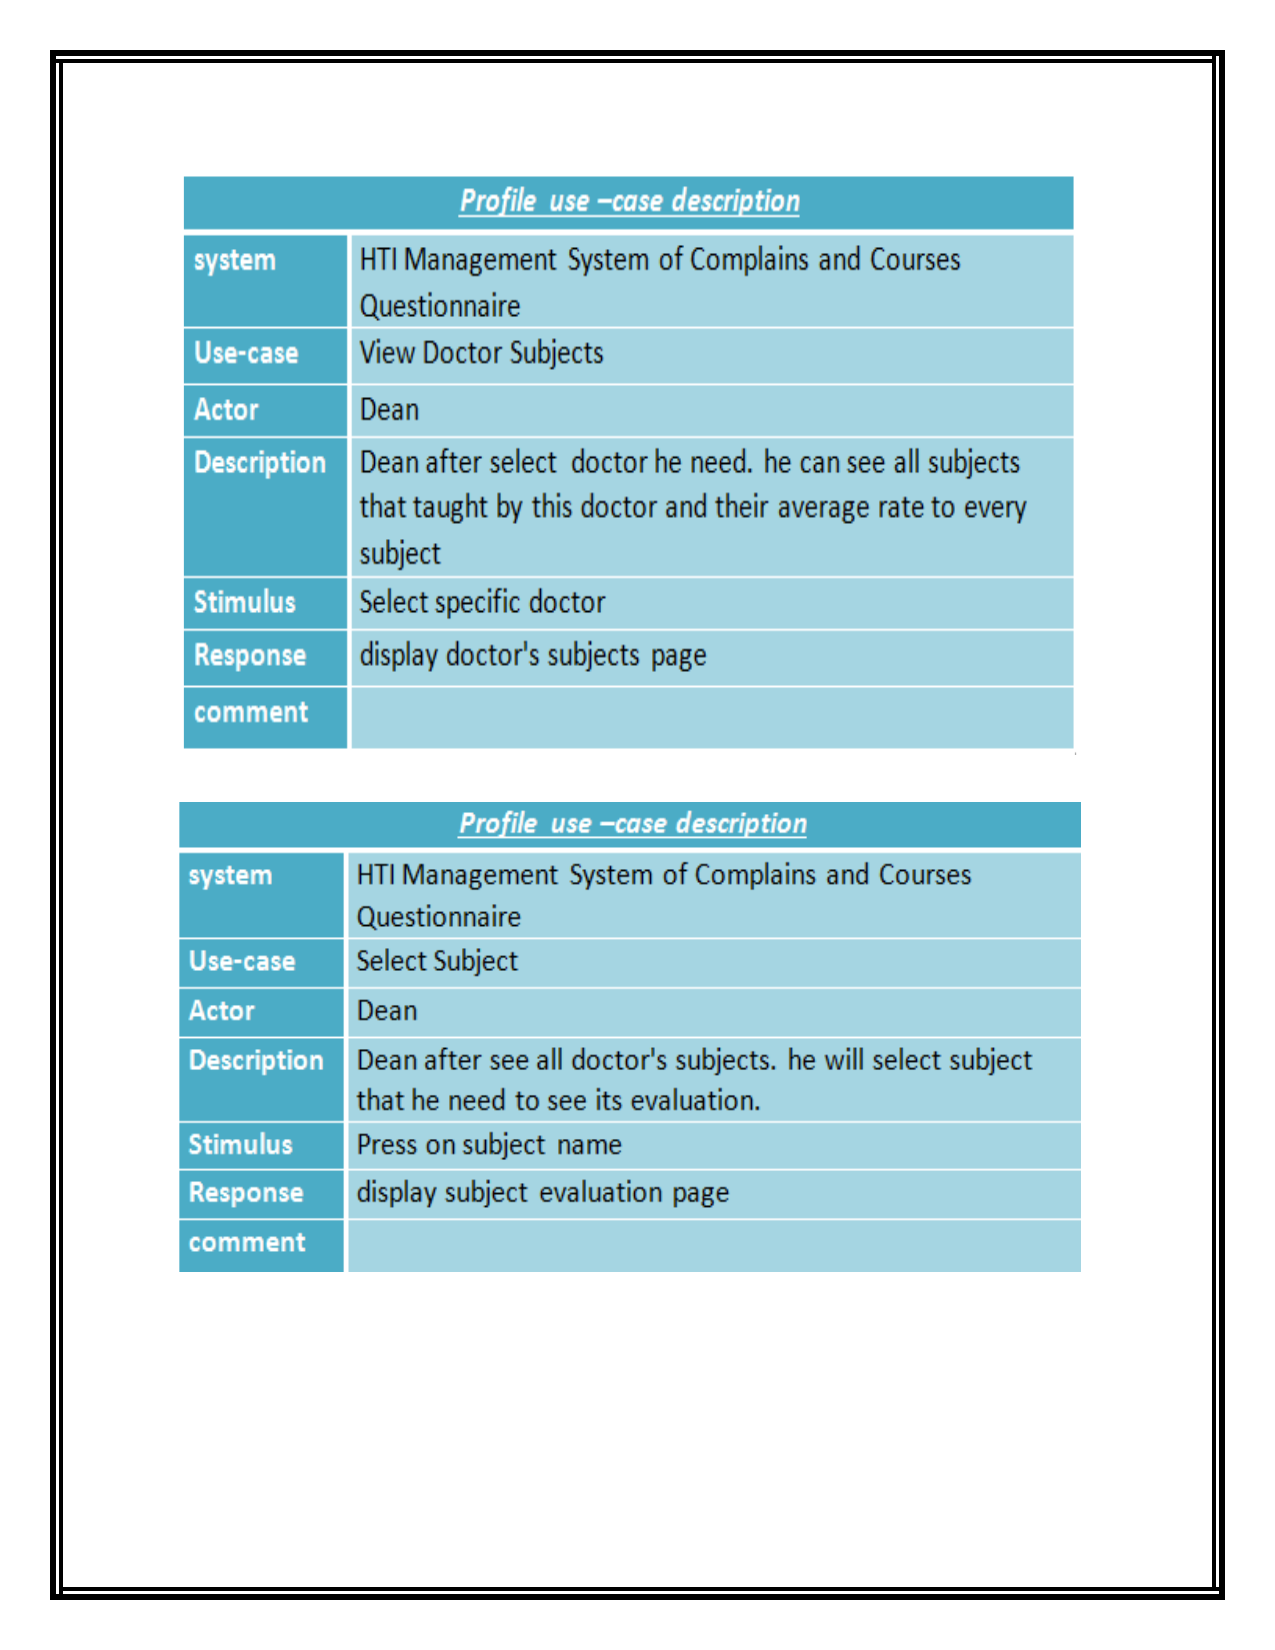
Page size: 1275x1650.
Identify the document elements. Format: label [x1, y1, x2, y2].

picture [179, 802, 1081, 1272]
picture [183, 174, 1077, 755]
